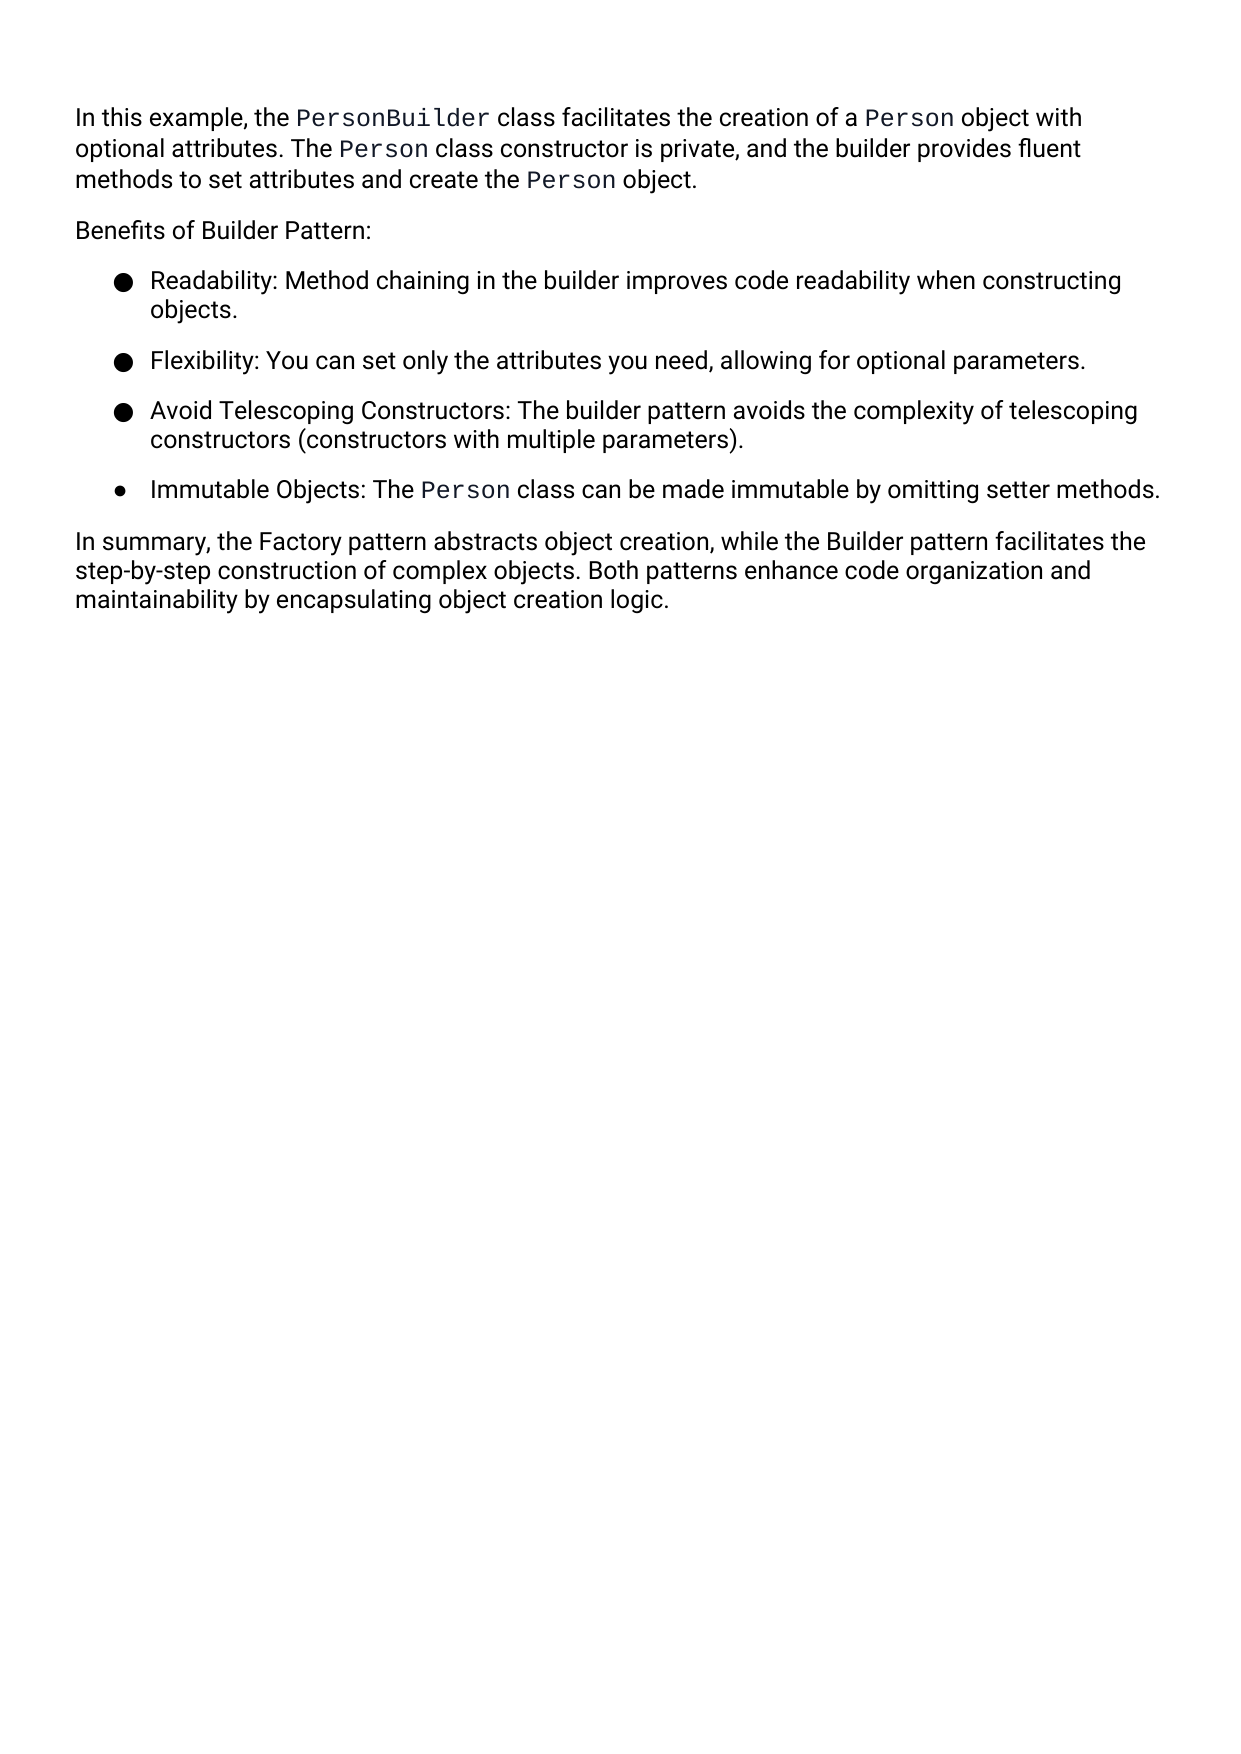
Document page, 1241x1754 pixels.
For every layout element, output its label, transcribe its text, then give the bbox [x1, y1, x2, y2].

text In this example, the PersonBuilder class facilitates the creation of a Person object with optional attributes. The Person class constructor is private, and the builder provides fluent methods to set attributes and create the Person object. [75, 103, 1165, 196]
list Flexibility: You can set only the attributes you need, allowing for optional parameters. [112, 346, 1165, 375]
list Readability: Method chaining in the builder improves code readability when constructing objects. [112, 266, 1165, 325]
list Immutable Objects: The Person class can be made immutable by omitting setter methods. [112, 475, 1165, 506]
list Avoid Telescoping Constructors: The builder pattern avoids the complexity of telescoping constructors (constructors with multiple parameters). [112, 396, 1165, 454]
text In summary, the Factory pattern abstracts object creation, while the Builder pattern facilitates the step-by-step construction of complex objects. Both patterns enhance code organization and maintainability by encapsulating object creation logic. [75, 527, 1165, 615]
text Benefits of Builder Pattern: [75, 216, 1165, 246]
